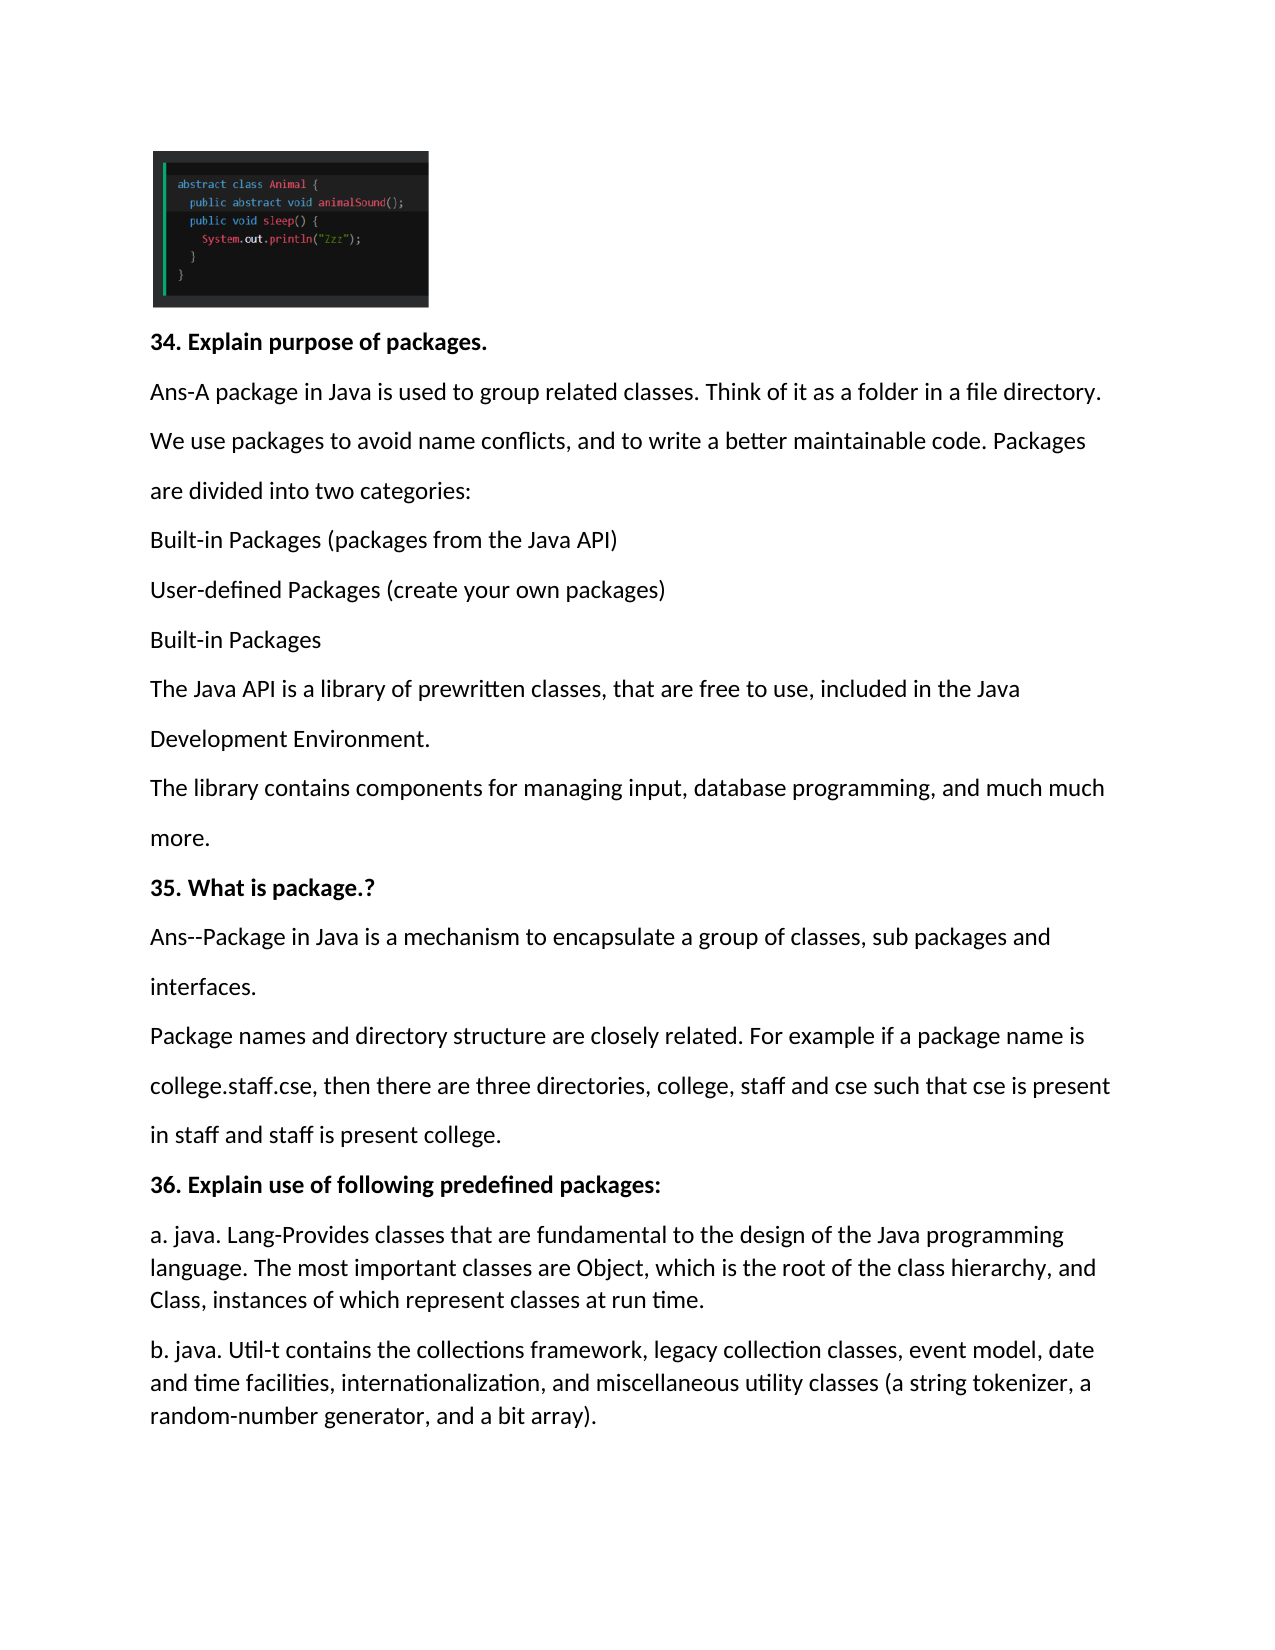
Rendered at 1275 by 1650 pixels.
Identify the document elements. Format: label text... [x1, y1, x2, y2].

text User-defined Packages (create your own packages) [150, 574, 1125, 605]
text a. java. Lang-Provides classes that are fundamental to the design of the Java programming language. The most important classes are Object, which is the root of the class hierarchy, and Class, instances of which represent classes at run time. [150, 1219, 1125, 1315]
text interfaces. [150, 971, 1125, 1001]
text b. java. Util-t contains the collections framework, legacy collection classes, event model, date and time facilities, internationalization, and miscellaneous utility classes (a string tokenizer, a random-number generator, and a bit array). [150, 1334, 1125, 1431]
text We use packages to avoid name conflicts, and to write a better maintainable code. Packages [150, 426, 1125, 456]
picture [150, 150, 429, 308]
text Ans-A package in Java is used to group related classes. Think of it as a folder in a file directory. [150, 376, 1125, 406]
text 35. What is package.? [150, 872, 1125, 902]
text 36. Explain use of following predefined packages: [150, 1169, 1125, 1200]
text Ans--Package in Java is a mechanism to encapsulate a group of classes, sub packages and [150, 921, 1125, 952]
text The Java API is a library of prewritten classes, that are free to use, included in the Java [150, 673, 1125, 704]
text college.staff.cse, then there are three directories, college, staff and cse such that cse is present [150, 1070, 1125, 1101]
text more. [150, 822, 1125, 853]
text in staff and staff is present college. [150, 1120, 1125, 1150]
text 34. Explain purpose of packages. [150, 326, 1125, 357]
text Built-in Packages (packages from the Java API) [150, 525, 1125, 555]
text Package names and directory structure are closely related. For example if a package name is [150, 1021, 1125, 1051]
text Development Environment. [150, 723, 1125, 753]
text are divided into two categories: [150, 475, 1125, 506]
text The library contains components for managing input, database programming, and much much [150, 773, 1125, 803]
text Built-in Packages [150, 624, 1125, 654]
